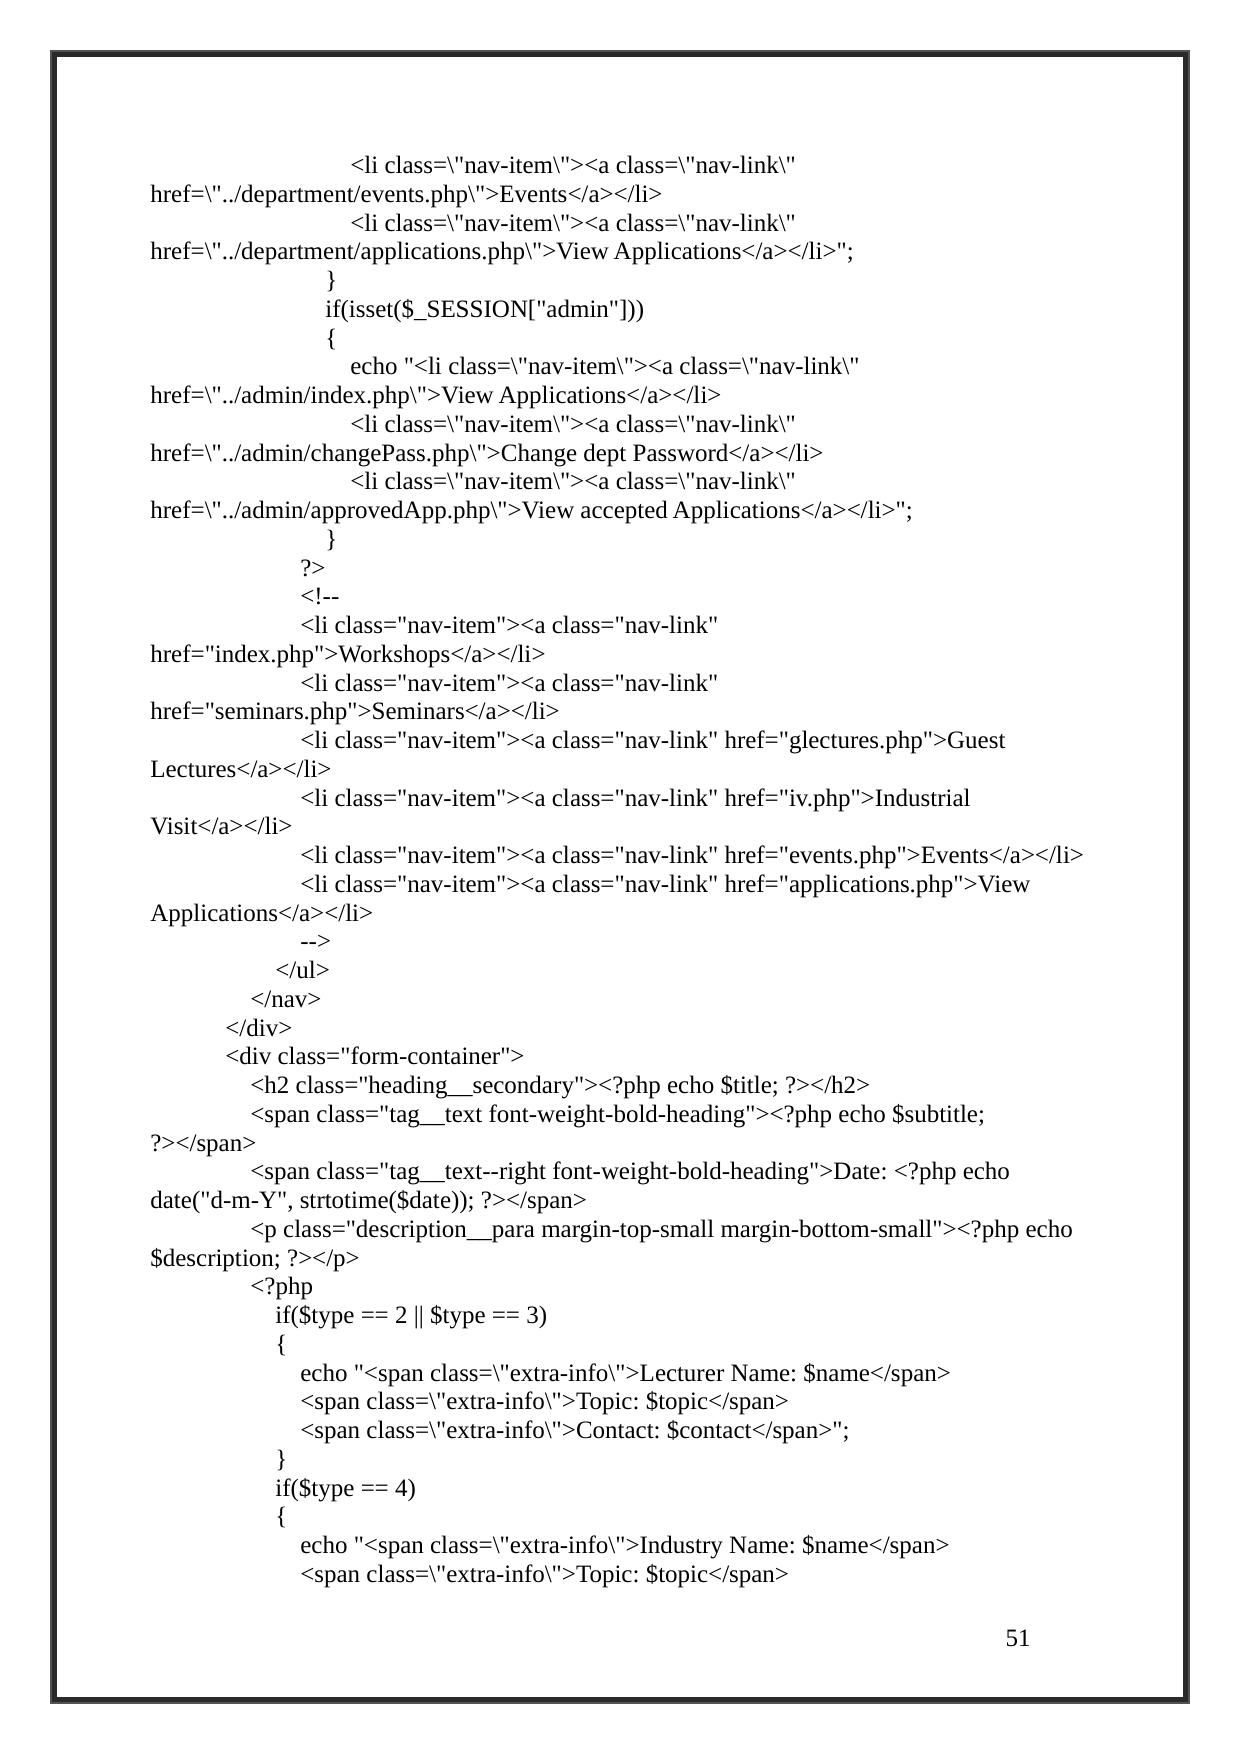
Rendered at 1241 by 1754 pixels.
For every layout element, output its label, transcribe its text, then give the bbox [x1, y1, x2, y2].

text if($type == 2 || $type == 3) [150, 1300, 1090, 1329]
text <li class=\"nav-item\"><a class=\"nav-link\" href=\"../admin/changePass.php\">Change dept Password</a></li> [150, 409, 1090, 466]
text } [150, 1444, 1090, 1473]
text <span class=\"extra-info\">Topic: $topic</span> [150, 1559, 1090, 1588]
text if(isset($_SESSION["admin"])) [150, 294, 1090, 323]
text if($type == 4) [150, 1473, 1090, 1501]
text <li class="nav-item"><a class="nav-link" href="glectures.php">Guest Lectures</a></li> [150, 725, 1090, 783]
text --> [150, 926, 1090, 955]
text <span class="tag__text--right font-weight-bold-heading">Date: <?php echo date("d-m-Y", strtotime($date)); ?></span> [150, 1156, 1090, 1214]
text echo "<span class=\"extra-info\">Lecturer Name: $name</span> [150, 1358, 1090, 1386]
text <li class=\"nav-item\"><a class=\"nav-link\" href=\"../department/applications.php\">View Applications</a></li>"; [150, 208, 1090, 265]
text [150, 1415, 1090, 1444]
text <p class="description__para margin-top-small margin-bottom-small"><?php echo $description; ?></p> [150, 1214, 1090, 1271]
text </ul> [150, 955, 1090, 984]
text } [150, 265, 1090, 294]
text <span class=\"extra-info\">Topic: $topic</span> [150, 1386, 1090, 1415]
text <!-- [150, 581, 1090, 610]
text </div> [150, 1013, 1090, 1041]
text } [150, 524, 1090, 553]
text <li class="nav-item"><a class="nav-link" href="events.php">Events</a></li> [150, 840, 1090, 869]
text <li class="nav-item"><a class="nav-link" href="iv.php">Industrial Visit</a></li> [150, 783, 1090, 840]
text <li class="nav-item"><a class="nav-link" href="index.php">Workshops</a></li> [150, 610, 1090, 668]
text <div class="form-container"> [150, 1041, 1090, 1070]
text { [150, 1329, 1090, 1358]
text <li class=\"nav-item\"><a class=\"nav-link\" href=\"../department/events.php\">Events</a></li> [150, 150, 1090, 208]
text <h2 class="heading__secondary"><?php echo $title; ?></h2> [150, 1070, 1090, 1099]
text { [150, 323, 1090, 351]
text <span class="tag__text font-weight-bold-heading"><?php echo $subtitle; ?></span> [150, 1099, 1090, 1156]
text echo "<li class=\"nav-item\"><a class=\"nav-link\" href=\"../admin/index.php\">View Applications</a></li> [150, 351, 1090, 409]
text <li class="nav-item"><a class="nav-link" href="seminars.php">Seminars</a></li> [150, 668, 1090, 725]
text </nav> [150, 984, 1090, 1013]
text { [150, 1501, 1090, 1530]
text echo "<span class=\"extra-info\">Industry Name: $name</span> [150, 1530, 1090, 1559]
text <li class="nav-item"><a class="nav-link" href="applications.php">View Applications</a></li> [150, 869, 1090, 926]
text <?php [150, 1271, 1090, 1300]
text ?> [150, 553, 1090, 581]
text <li class=\"nav-item\"><a class=\"nav-link\" href=\"../admin/approvedApp.php\">View accepted Applications</a></li>"; [150, 466, 1090, 524]
